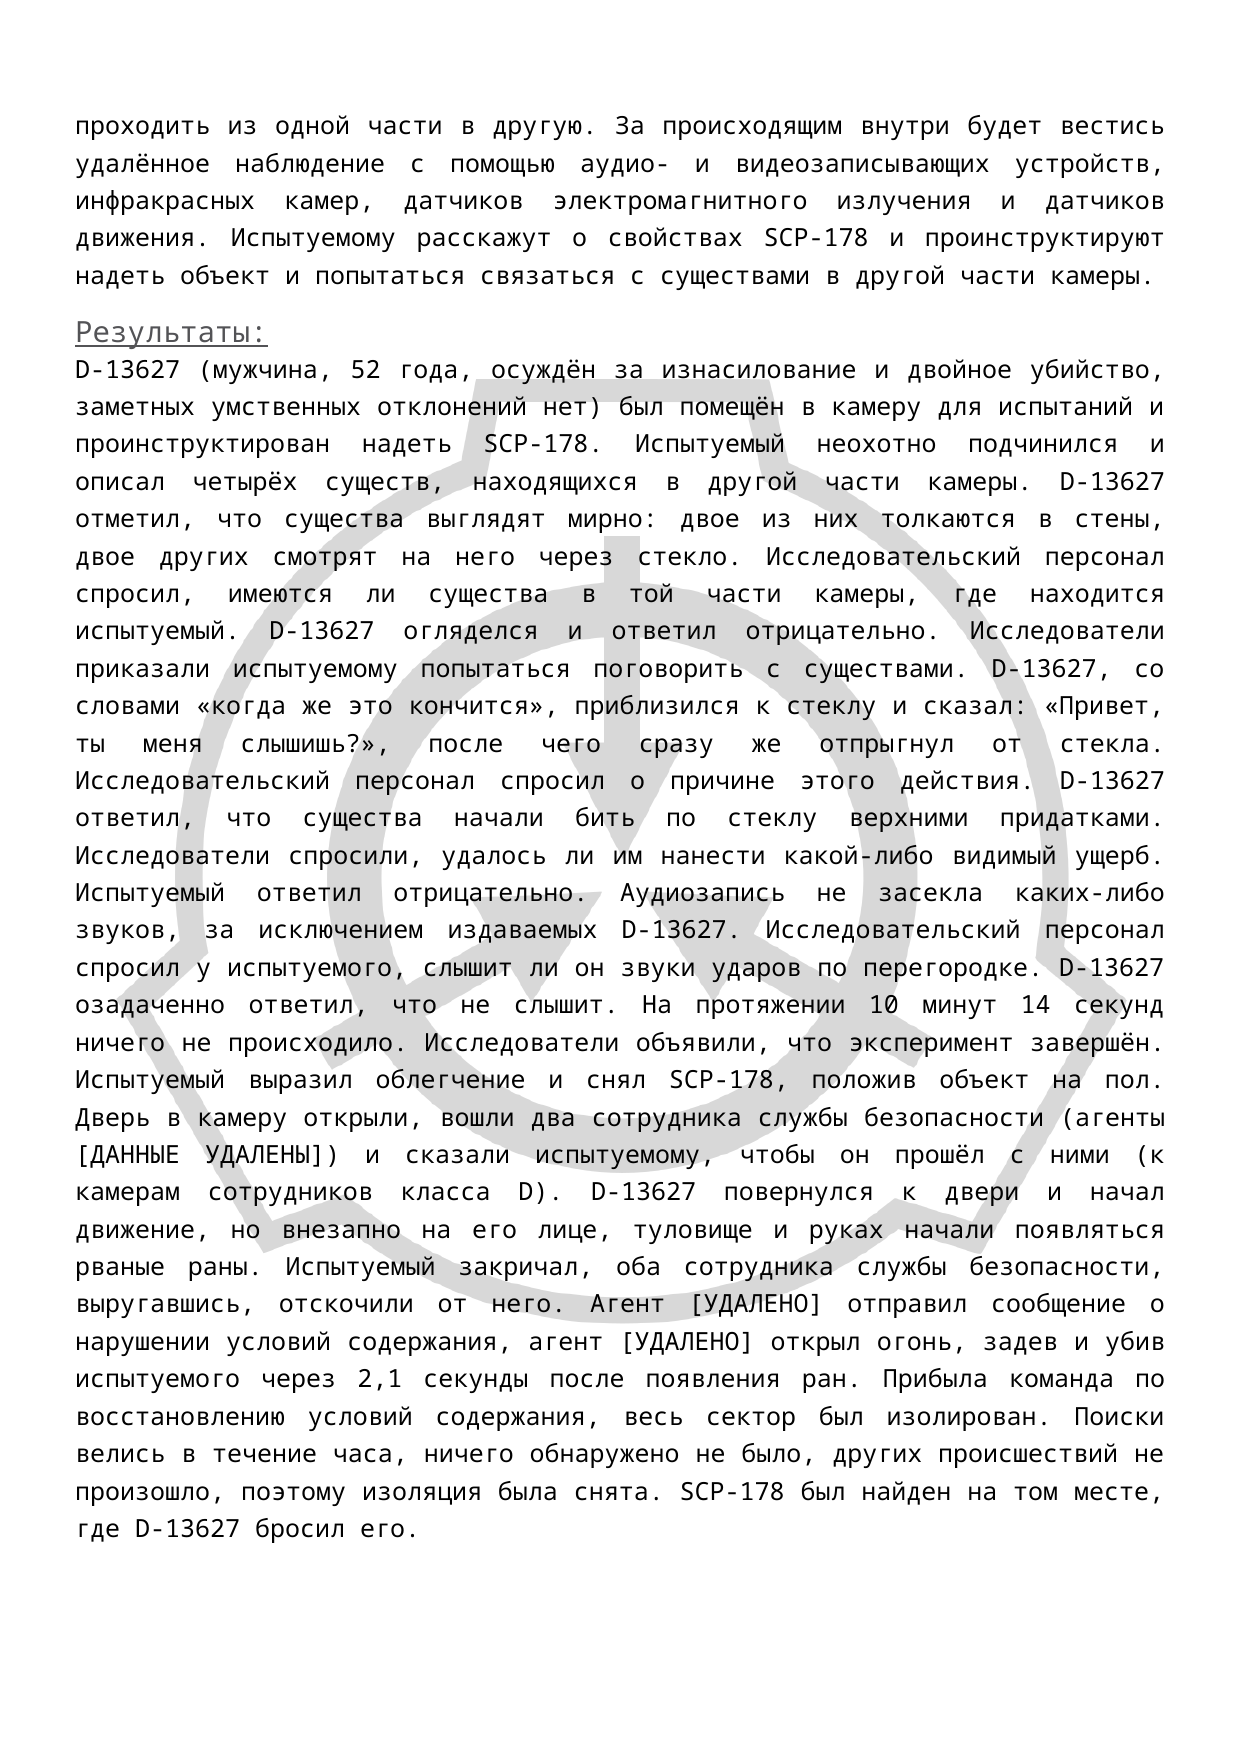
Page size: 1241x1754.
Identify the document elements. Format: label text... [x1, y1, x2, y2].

text D-13627 (мужчина, 52 года, осуждён за изнасилование и двойное убийство, заметных умственных отклонений нет) был помещён в камеру для испытаний и проинструктирован надеть SCP-178. Испытуемый неохотно подчинился и описал четырёх существ, находящихся в другой части камеры. D-13627 отметил, что существа выглядят мирно: двое из них толкаются в стены, двое других смотрят на него через стекло. Исследовательский персонал спросил, имеются ли существа в той части камеры, где находится испытуемый. D-13627 огляделся и ответил отрицательно. Исследователи приказали испытуемому попытаться поговорить с существами. D-13627, со словами «когда же это кончится», приблизился к стеклу и сказал: «Привет, ты меня слышишь?», после чего сразу же отпрыгнул от стекла. Исследовательский персонал спросил о причине этого действия. D-13627 ответил, что существа начали бить по стеклу верхними придатками. Исследователи спросили, удалось ли им нанести какой-либо видимый ущерб. Испытуемый ответил отрицательно. Аудиозапись не засекла каких-либо звуков, за исключением издаваемых D-13627. Исследовательский персонал спросил у испытуемого, слышит ли он звуки ударов по перегородке. D-13627 озадаченно ответил, что не слышит. На протяжении 10 минут 14 секунд ничего не происходило. Исследователи объявили, что эксперимент завершён. Испытуемый выразил облегчение и снял SCP-178, положив объект на пол. Дверь в камеру открыли, вошли два сотрудника службы безопасности (агенты [ДАННЫЕ УДАЛЕНЫ]) и сказали испытуемому, чтобы он прошёл с ними (к камерам сотрудников класса D). D-13627 повернулся к двери и начал движение, но внезапно на его лице, туловище и руках начали появляться рваные раны. Испытуемый закричал, оба сотрудника службы безопасности, выругавшись, отскочили от него. Агент [УДАЛЕНО] отправил сообщение о нарушении условий содержания, агент [УДАЛЕНО] открыл огонь, задев и убив испытуемого через 2,1 секунды после появления ран. Прибыла команда по восстановлению условий содержания, весь сектор был изолирован. Поиски велись в течение часа, ничего обнаружено не было, других происшествий не произошло, поэтому изоляция была снята. SCP-178 был найден на том месте, где D-13627 бросил его. [75, 351, 1165, 1544]
subtitle Результаты: [75, 312, 1165, 351]
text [75, 108, 1165, 292]
